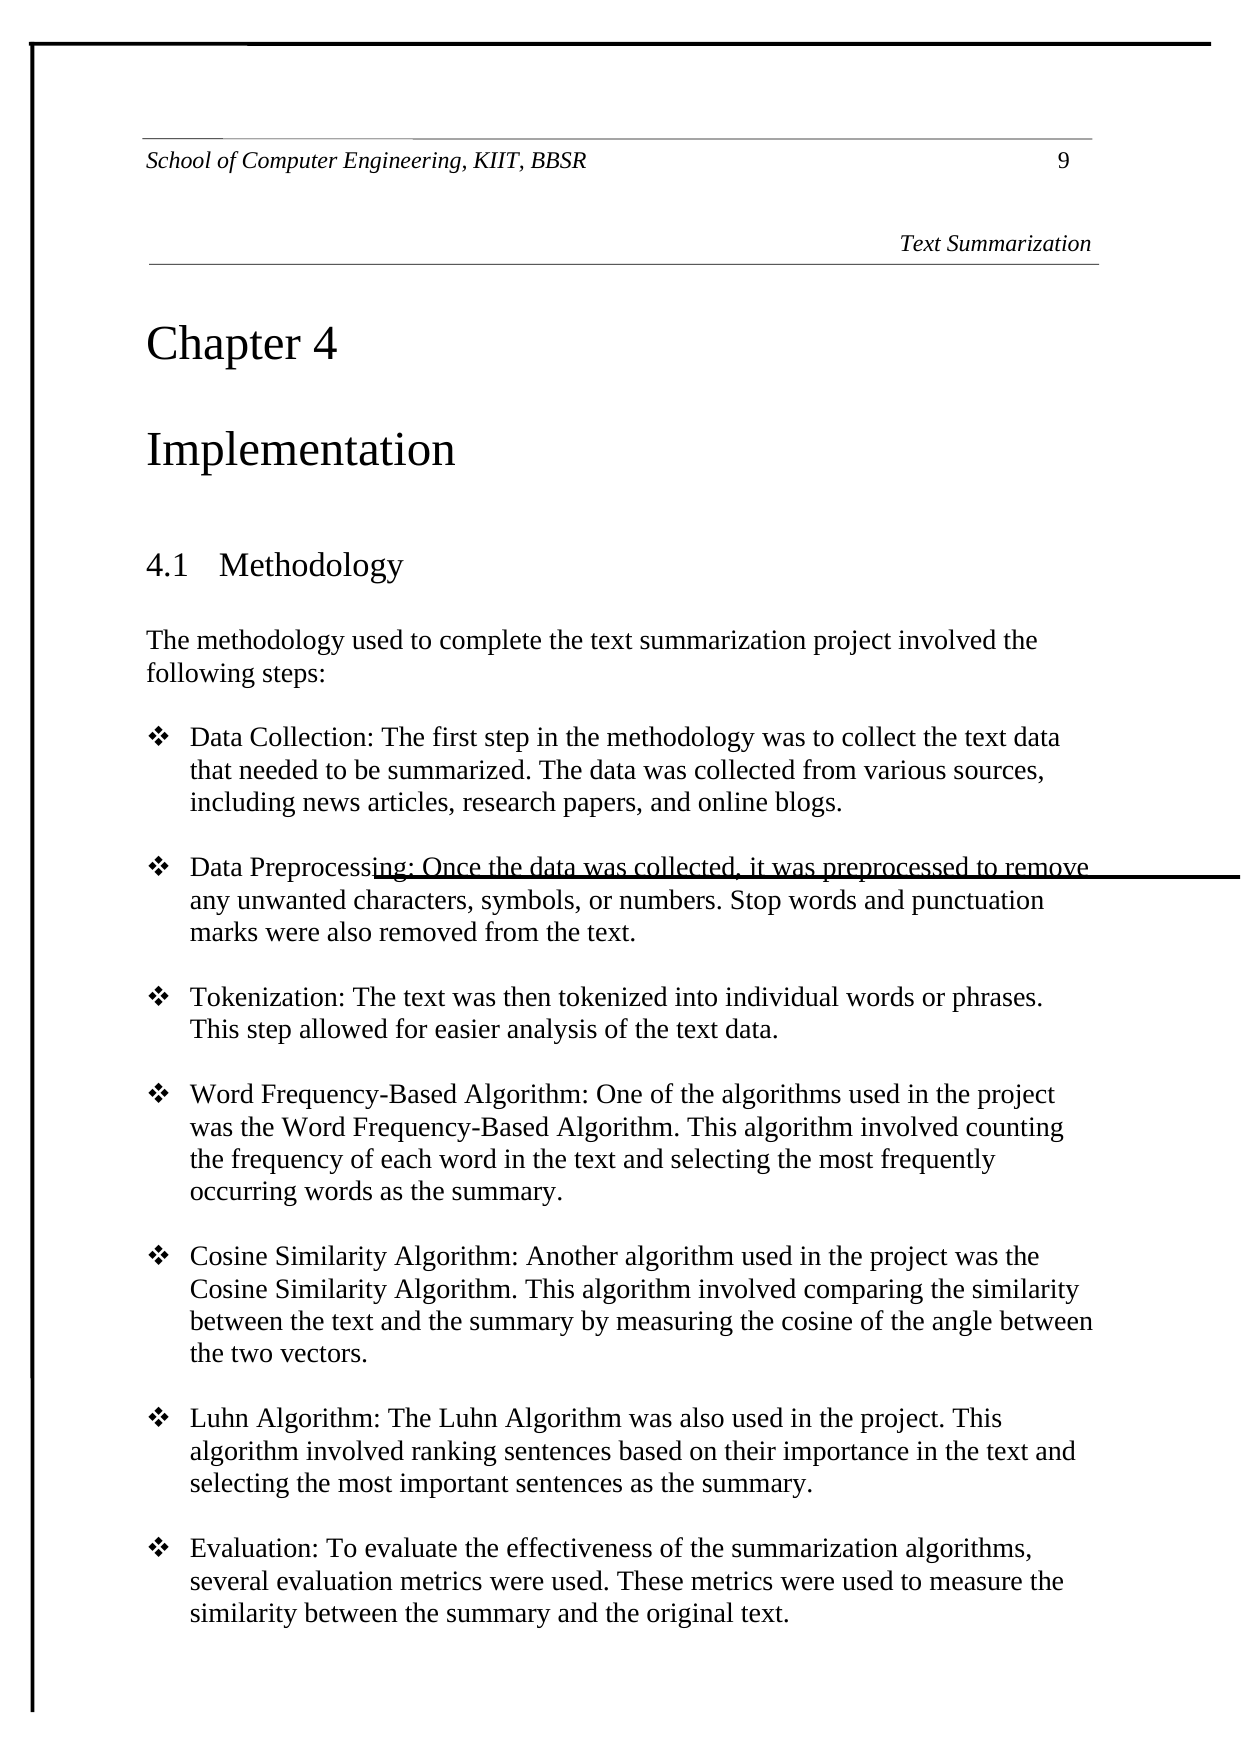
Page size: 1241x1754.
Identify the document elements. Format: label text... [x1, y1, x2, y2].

list Cosine Similarity Algorithm: Another algorithm used in the project was the Cosine Similarity Algorithm. This algorithm involved comparing the similarity between the text and the summary by measuring the cosine of the angle between the two vectors. [146, 1239, 1096, 1369]
list Data Preprocessing: Once the data was collected, it was preprocessed to remove any unwanted characters, symbols, or numbers. Stop words and punctuation marks were also removed from the text. [146, 850, 1096, 947]
text 4.1 Methodology [146, 544, 1096, 584]
list Evaluation: To evaluate the effectiveness of the summarization algorithms, several evaluation metrics were used. These metrics were used to measure the similarity between the summary and the original text. [146, 1531, 1096, 1628]
text Chapter 4 [146, 313, 1096, 370]
list Luhn Algorithm: The Luhn Algorithm was also used in the project. This algorithm involved ranking sentences based on their importance in the text and selecting the most important sentences as the summary. [146, 1401, 1096, 1499]
list Tokenization: The text was then tokenized into individual words or phrases. This step allowed for easier analysis of the text data. [146, 980, 1096, 1045]
text Implementation [146, 420, 1096, 476]
text The methodology used to complete the text summarization project involved the following steps: [146, 623, 1096, 688]
list Data Collection: The first step in the methodology was to collect the text data that needed to be summarized. The data was collected from various sources, including news articles, research papers, and online blogs. [146, 721, 1096, 818]
list Word Frequency-Based Algorithm: One of the algorithms used in the project was the Word Frequency-Based Algorithm. This algorithm involved counting the frequency of each word in the text and selecting the most frequently occurring words as the summary. [146, 1077, 1096, 1207]
text School of Computer Engineering, KIIT, BBSR 9 [146, 147, 1096, 174]
text Text Summarization [146, 229, 1094, 257]
